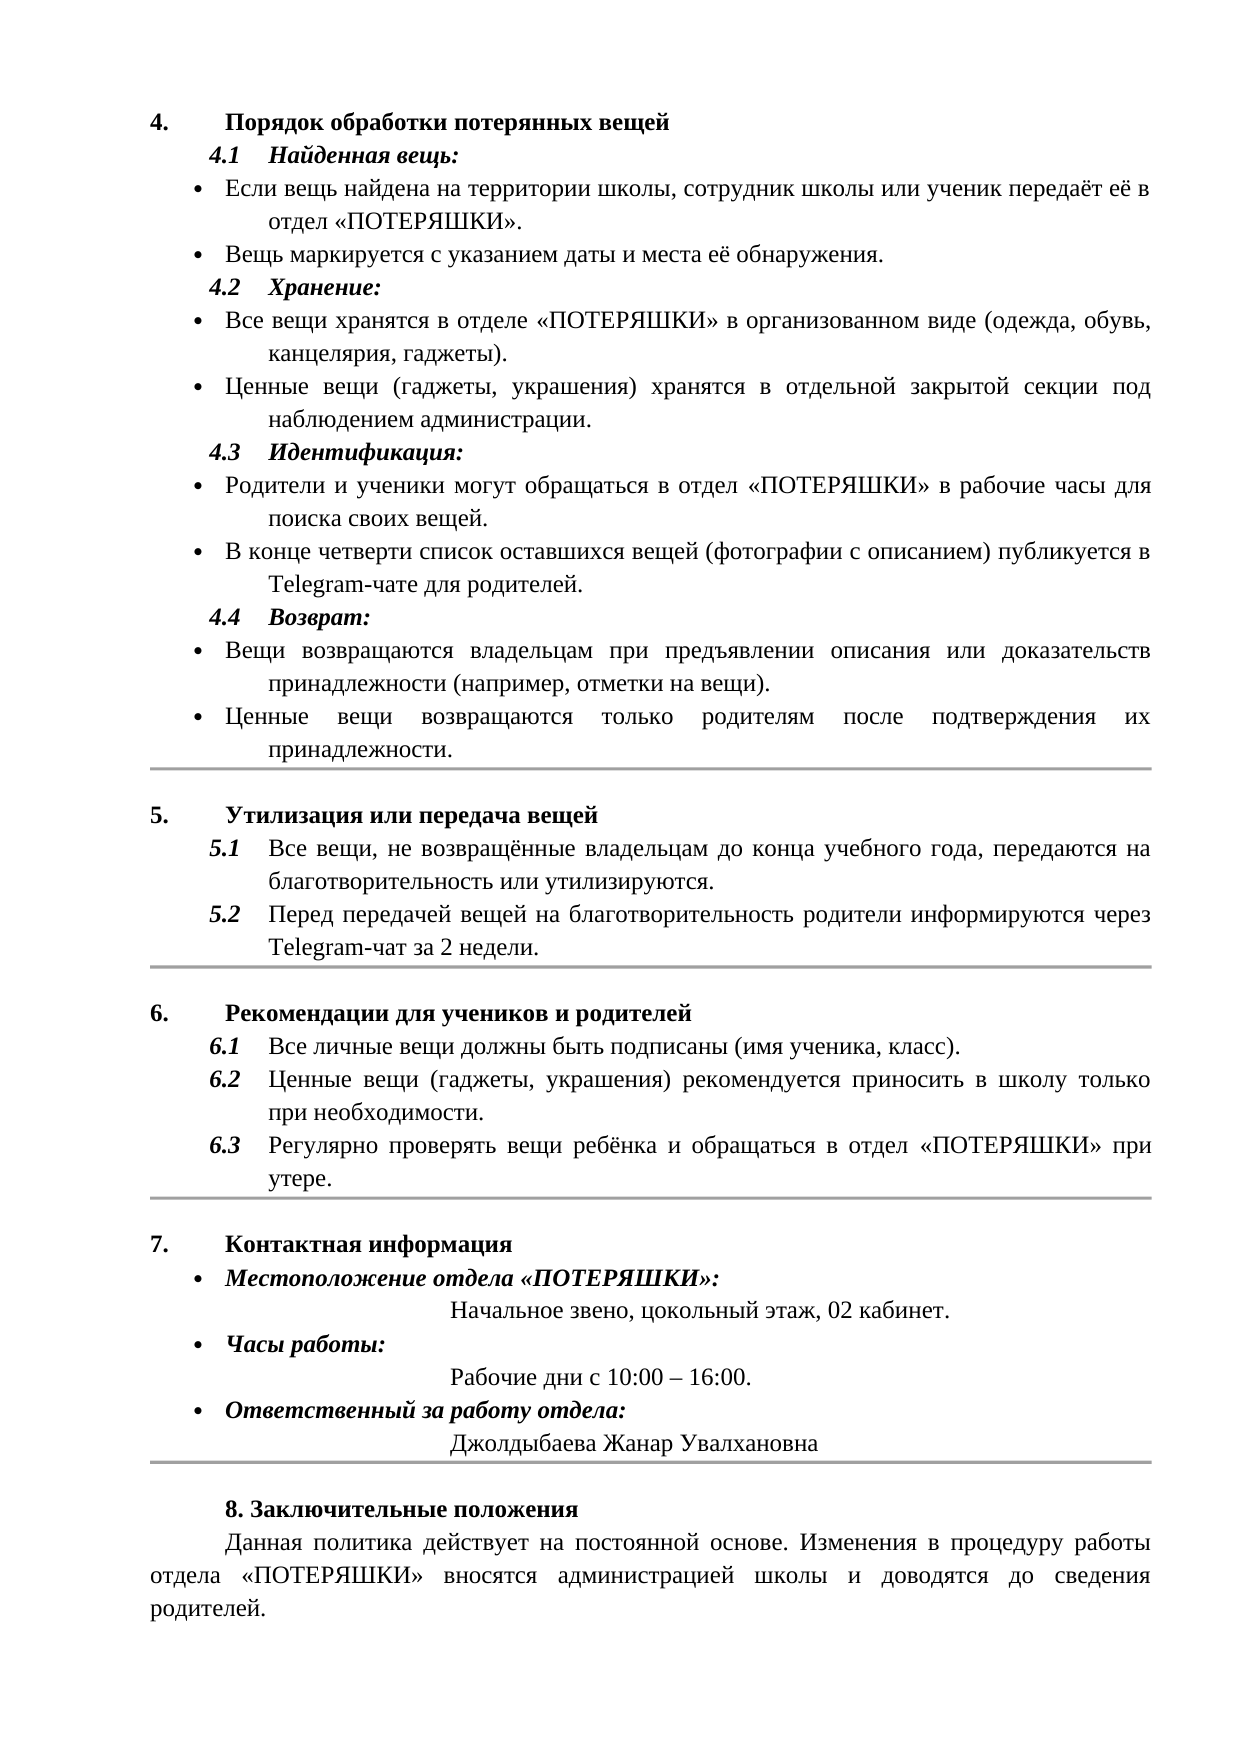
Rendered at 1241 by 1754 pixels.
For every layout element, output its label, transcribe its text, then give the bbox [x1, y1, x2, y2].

list Ценные вещи возвращаются только родителям после подтверждения их принадлежности. [194, 701, 1152, 763]
text Данная политика действует на постоянной основе. Изменения в процедуру работы отдела «ПОТЕРЯШКИ» вносятся администрацией школы и доводятся до сведения родителей. [150, 1527, 1152, 1622]
list Местоположение отдела «ПОТЕРЯШКИ»: [194, 1263, 1152, 1291]
list Все личные вещи должны быть подписаны (имя ученика, класс). [209, 1031, 1152, 1060]
text 8. Заключительные положения [150, 1494, 1152, 1522]
text Начальное звено, цокольный этаж, 02 кабинет. [418, 1296, 1152, 1324]
list Идентификация: [209, 437, 1152, 466]
list Регулярно проверять вещи ребёнка и обращаться в отдел «ПОТЕРЯШКИ» при утере. [209, 1131, 1152, 1192]
list Хранение: [209, 272, 1152, 301]
list Если вещь найдена на территории школы, сотрудник школы или ученик передаёт её в отдел «ПОТЕРЯШКИ». [194, 173, 1152, 235]
text Джолдыбаева Жанар Увалхановна [450, 1428, 1152, 1456]
list Рекомендации для учеников и родителей [150, 998, 1152, 1027]
list Контактная информация [150, 1229, 1152, 1258]
list Утилизация или передача вещей [150, 800, 1152, 829]
list Все вещи хранятся в отделе «ПОТЕРЯШКИ» в организованном виде (одежда, обувь, канцелярия, гаджеты). [194, 305, 1152, 367]
list В конце четверти список оставшихся вещей (фотографии с описанием) публикуется в Telegram-чате для родителей. [194, 536, 1152, 598]
list Найденная вещь: [209, 140, 1152, 169]
list Часы работы: [194, 1329, 1152, 1357]
list Вещь маркируется с указанием даты и места её обнаружения. [194, 239, 1152, 268]
list Родители и ученики могут обращаться в отдел «ПОТЕРЯШКИ» в рабочие часы для поиска своих вещей. [194, 470, 1152, 532]
list Возврат: [209, 602, 1152, 631]
list Порядок обработки потерянных вещей [150, 107, 1152, 136]
list Вещи возвращаются владельцам при предъявлении описания или доказательств принадлежности (например, отметки на вещи). [194, 635, 1152, 697]
list Ценные вещи (гаджеты, украшения) хранятся в отдельной закрытой секции под наблюдением администрации. [194, 371, 1152, 433]
text Рабочие дни с 10:00 – 16:00. [418, 1362, 1152, 1390]
list Все вещи, не возвращённые владельцам до конца учебного года, передаются на благотворительность или утилизируются. [209, 833, 1152, 895]
list Ценные вещи (гаджеты, украшения) рекомендуется приносить в школу только при необходимости. [209, 1064, 1152, 1126]
list Ответственный за работу отдела: [194, 1395, 1152, 1423]
list Перед передачей вещей на благотворительность родители информируются через Telegram-чат за 2 недели. [209, 899, 1152, 961]
